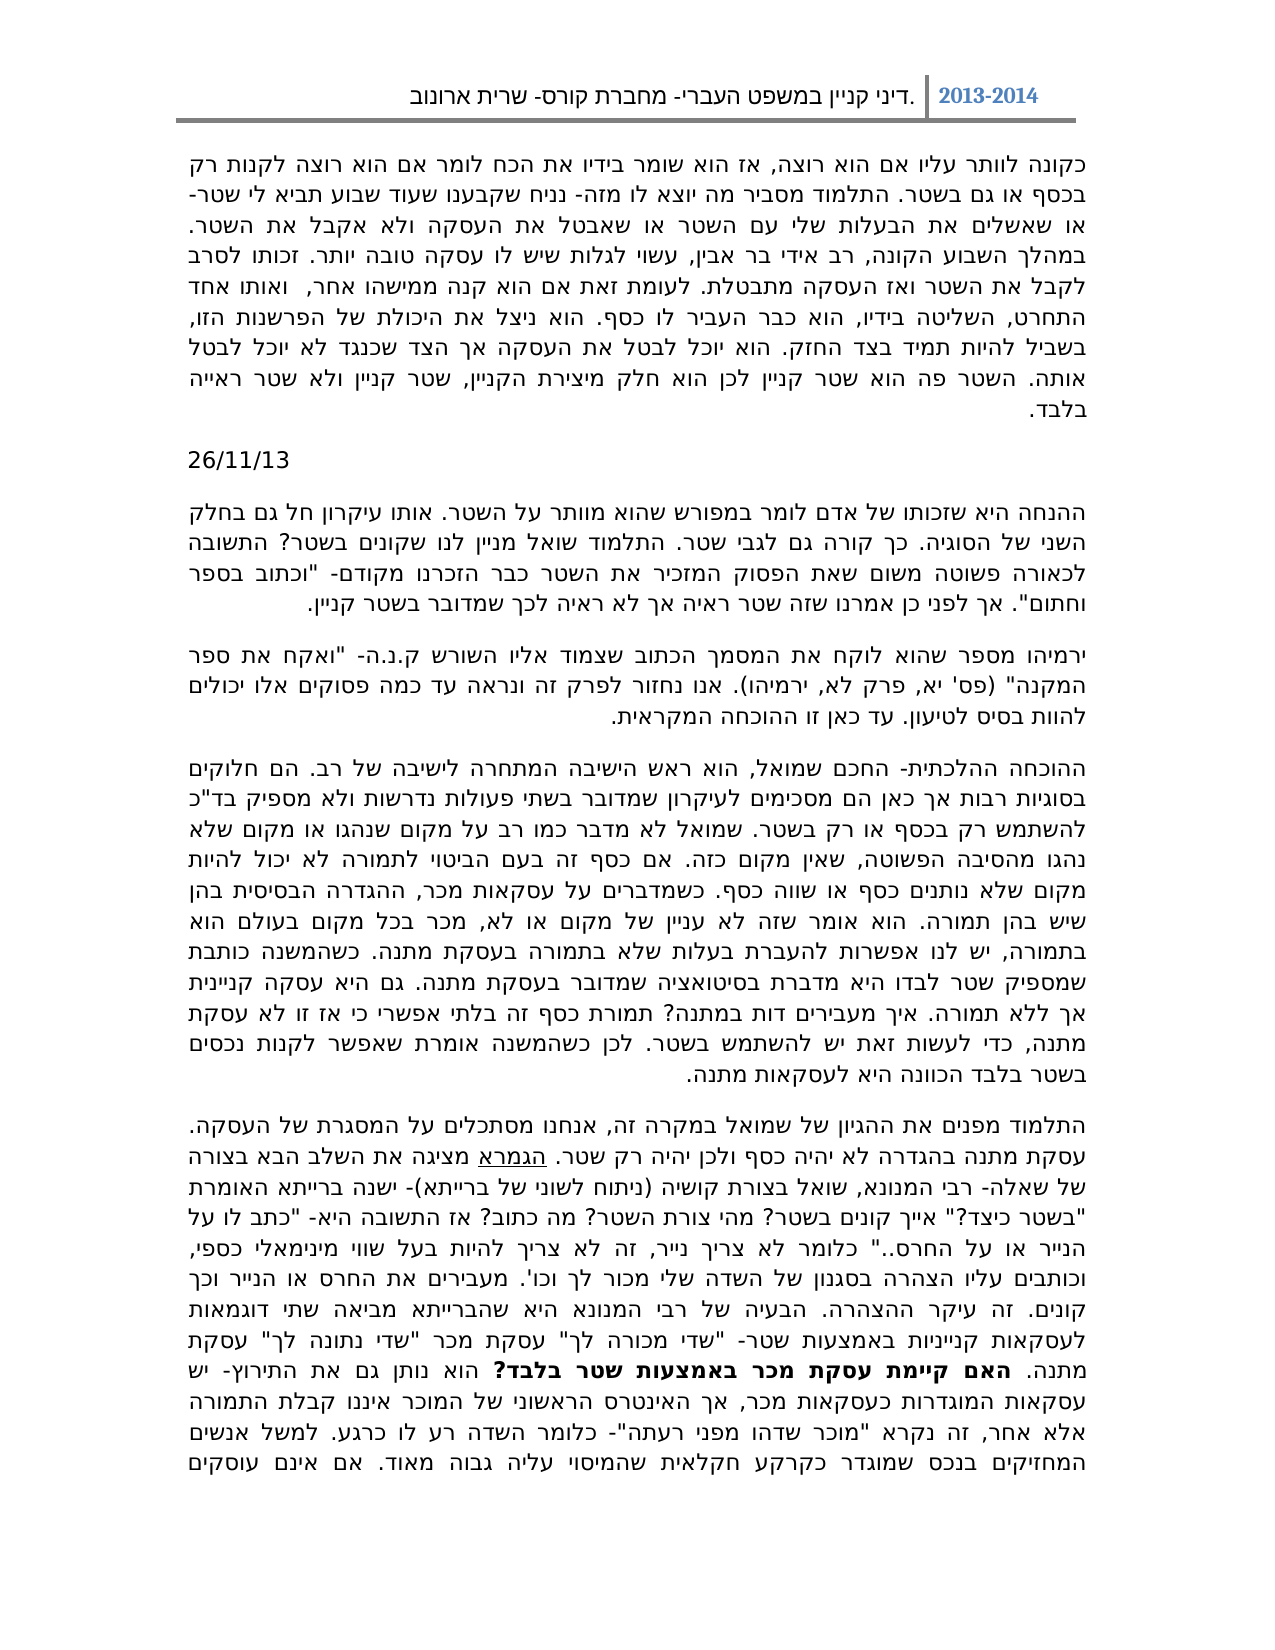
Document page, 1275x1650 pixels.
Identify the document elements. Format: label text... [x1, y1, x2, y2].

text ההוכחה ההלכתית- החכם שמואל, הוא ראש הישיבה המתחרה לישיבה של רב. הם חלוקים בסוגיות רבות אך כאן הם מסכימים לעיקרון שמדובר בשתי פעולות נדרשות ולא מספיק בד"כ להשתמש רק בכסף או רק בשטר. שמואל לא מדבר כמו רב על מקום שנהגו או מקום שלא נהגו מהסיבה הפשוטה, שאין מקום כזה. אם כסף זה בעם הביטוי לתמורה לא יכול להיות מקום שלא נותנים כסף או שווה כסף. כשמדברים על עסקאות מכר, ההגדרה הבסיסית בהן שיש בהן תמורה. הוא אומר שזה לא עניין של מקום או לא, מכר בכל מקום בעולם הוא בתמורה, יש לנו אפשרות להעברת בעלות שלא בתמורה בעסקת מתנה. כשהמשנה כותבת שמספיק שטר לבדו היא מדברת בסיטואציה שמדובר בעסקת מתנה. גם היא עסקה קניינית אך ללא תמורה. איך מעבירים דות במתנה? תמורת כסף זה בלתי אפשרי כי אז זו לא עסקת מתנה, כדי לעשות זאת יש להשתמש בשטר. לכן כשהמשנה אומרת שאפשר לקנות נכסים בשטר בלבד הכוונה היא לעסקאות מתנה. [187, 755, 1087, 1088]
text ההנחה היא שזכותו של אדם לומר במפורש שהוא מוותר על השטר. אותו עיקרון חל גם בחלק השני של הסוגיה. כך קורה גם לגבי שטר. התלמוד שואל מניין לנו שקונים בשטר? התשובה לכאורה פשוטה משום שאת הפסוק המזכיר את השטר כבר הזכרנו מקודם- "וכתוב בספר וחתום". אך לפני כן אמרנו שזה שטר ראיה אך לא ראיה לכך שמדובר בשטר קניין. [187, 499, 1087, 617]
text 26/11/13 [187, 447, 1087, 474]
text ירמיהו מספר שהוא לוקח את המסמך הכתוב שצמוד אליו השורש ק.נ.ה- "ואקח את ספר המקנה" (פס' יא, פרק לא, ירמיהו). אנו נחזור לפרק זה ונראה עד כמה פסוקים אלו יכולים להוות בסיס לטיעון. עד כאן זו ההוכחה המקראית. [187, 642, 1087, 730]
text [187, 151, 1087, 422]
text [187, 1112, 1087, 1476]
